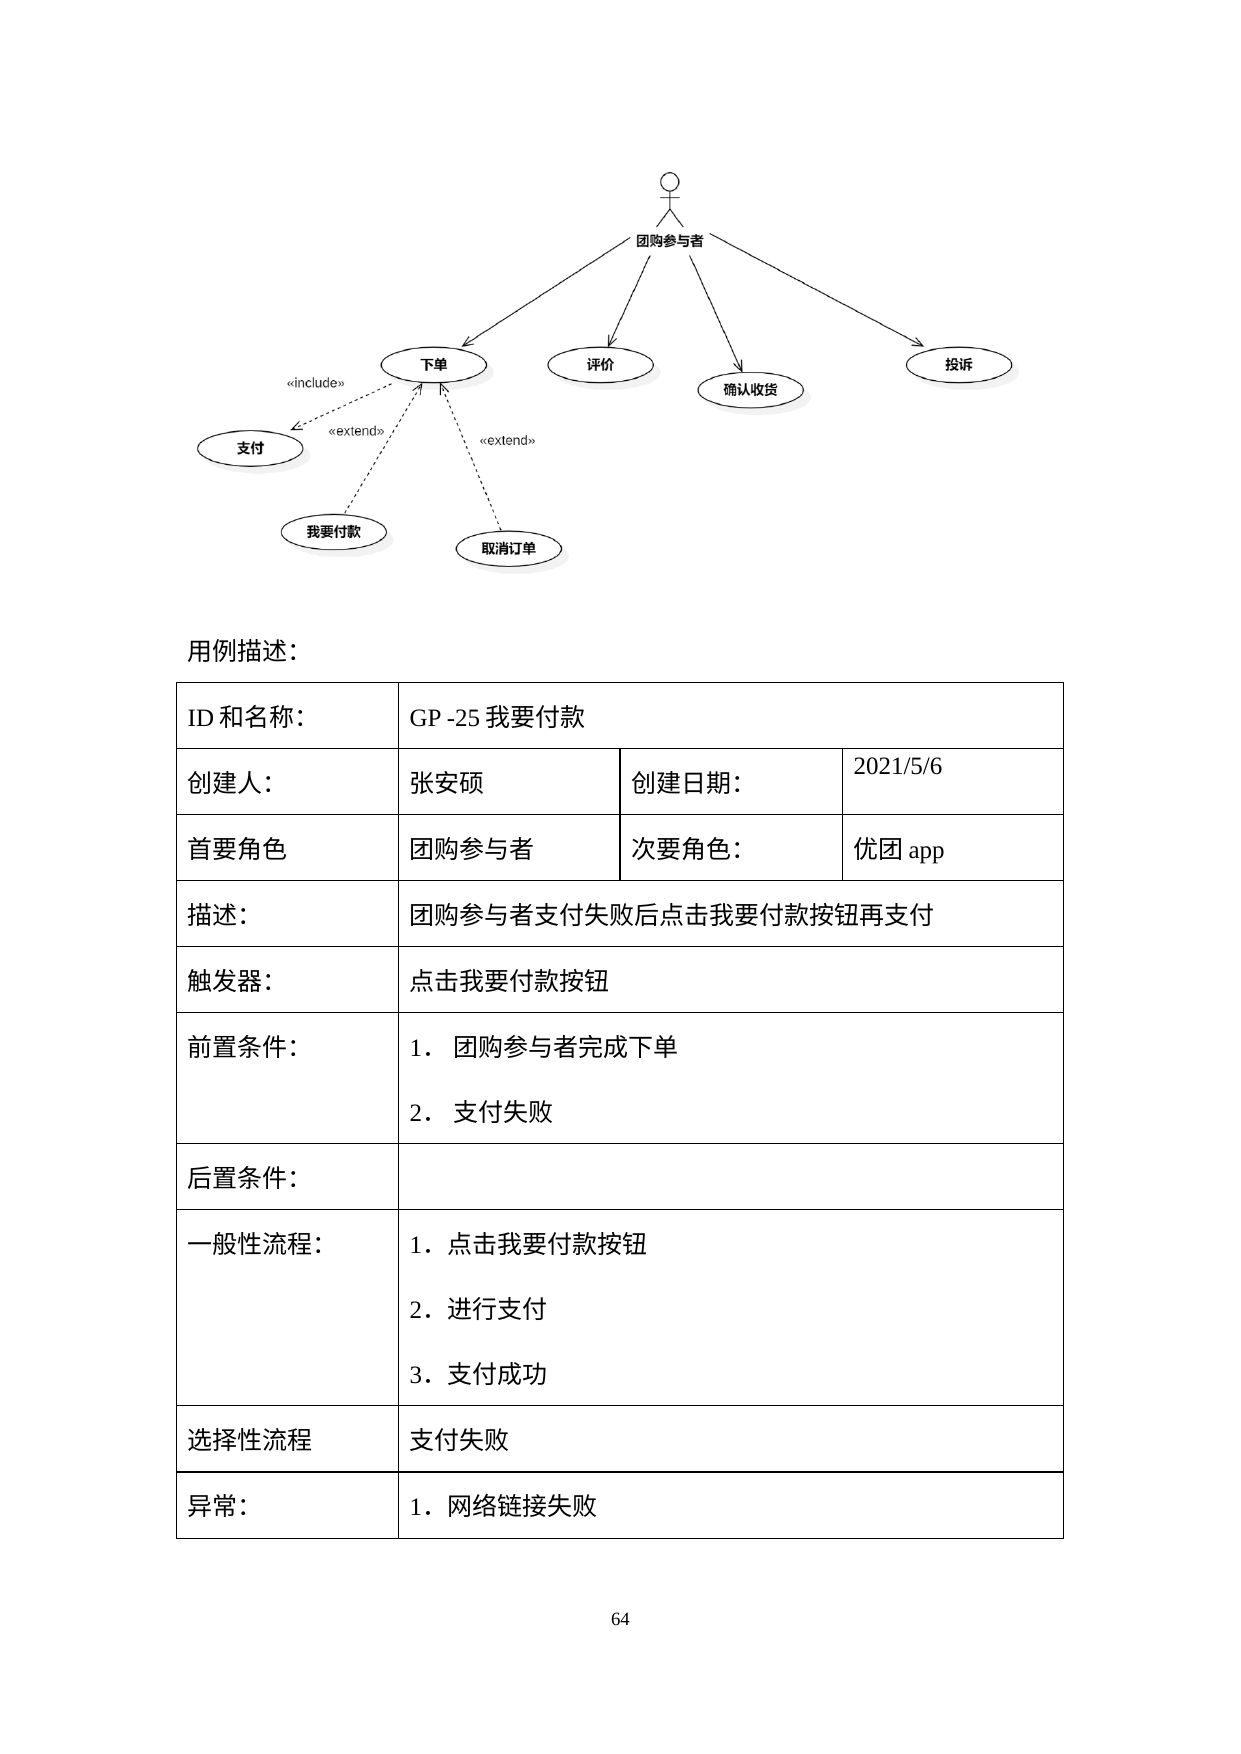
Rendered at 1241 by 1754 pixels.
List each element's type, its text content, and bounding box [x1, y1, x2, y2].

table_cell 团购参与者 [399, 815, 619, 880]
table_cell [399, 1144, 1063, 1209]
text 用例描述： [187, 617, 1053, 682]
table_cell 团购参与者完成下单 支付失败 [399, 1013, 1063, 1143]
table_cell 次要角色： [621, 815, 842, 880]
table_cell 优团app [843, 815, 1063, 880]
table_cell 前置条件： [177, 1013, 398, 1143]
table_cell 触发器： [177, 947, 398, 1012]
table_cell 选择性流程 [177, 1406, 398, 1471]
table_cell 描述： [177, 881, 398, 946]
table_cell 张安硕 [399, 749, 619, 814]
table_cell 首要角色 [177, 815, 398, 880]
table_header GP -25我要付款 [399, 683, 1063, 748]
table_header ID和名称： [177, 683, 398, 748]
table_cell 2021/5/6 [843, 749, 1063, 814]
table_cell 点击我要付款按钮 [399, 947, 1063, 1012]
table_cell 1．点击我要付款按钮 2．进行支付 3．支付成功 [399, 1210, 1063, 1405]
table_cell 创建人： [177, 749, 398, 814]
table_cell 异常： [177, 1473, 398, 1537]
table_cell 1．网络链接失败 2．付款失败 [399, 1473, 1063, 1537]
table_cell 后置条件： [177, 1144, 398, 1209]
table_cell 创建日期： [621, 749, 842, 814]
table_cell 支付失败 [399, 1406, 1063, 1471]
picture [187, 162, 1053, 608]
table_cell 团购参与者支付失败后点击我要付款按钮再支付 [399, 881, 1063, 946]
table_cell 一般性流程： [177, 1210, 398, 1405]
